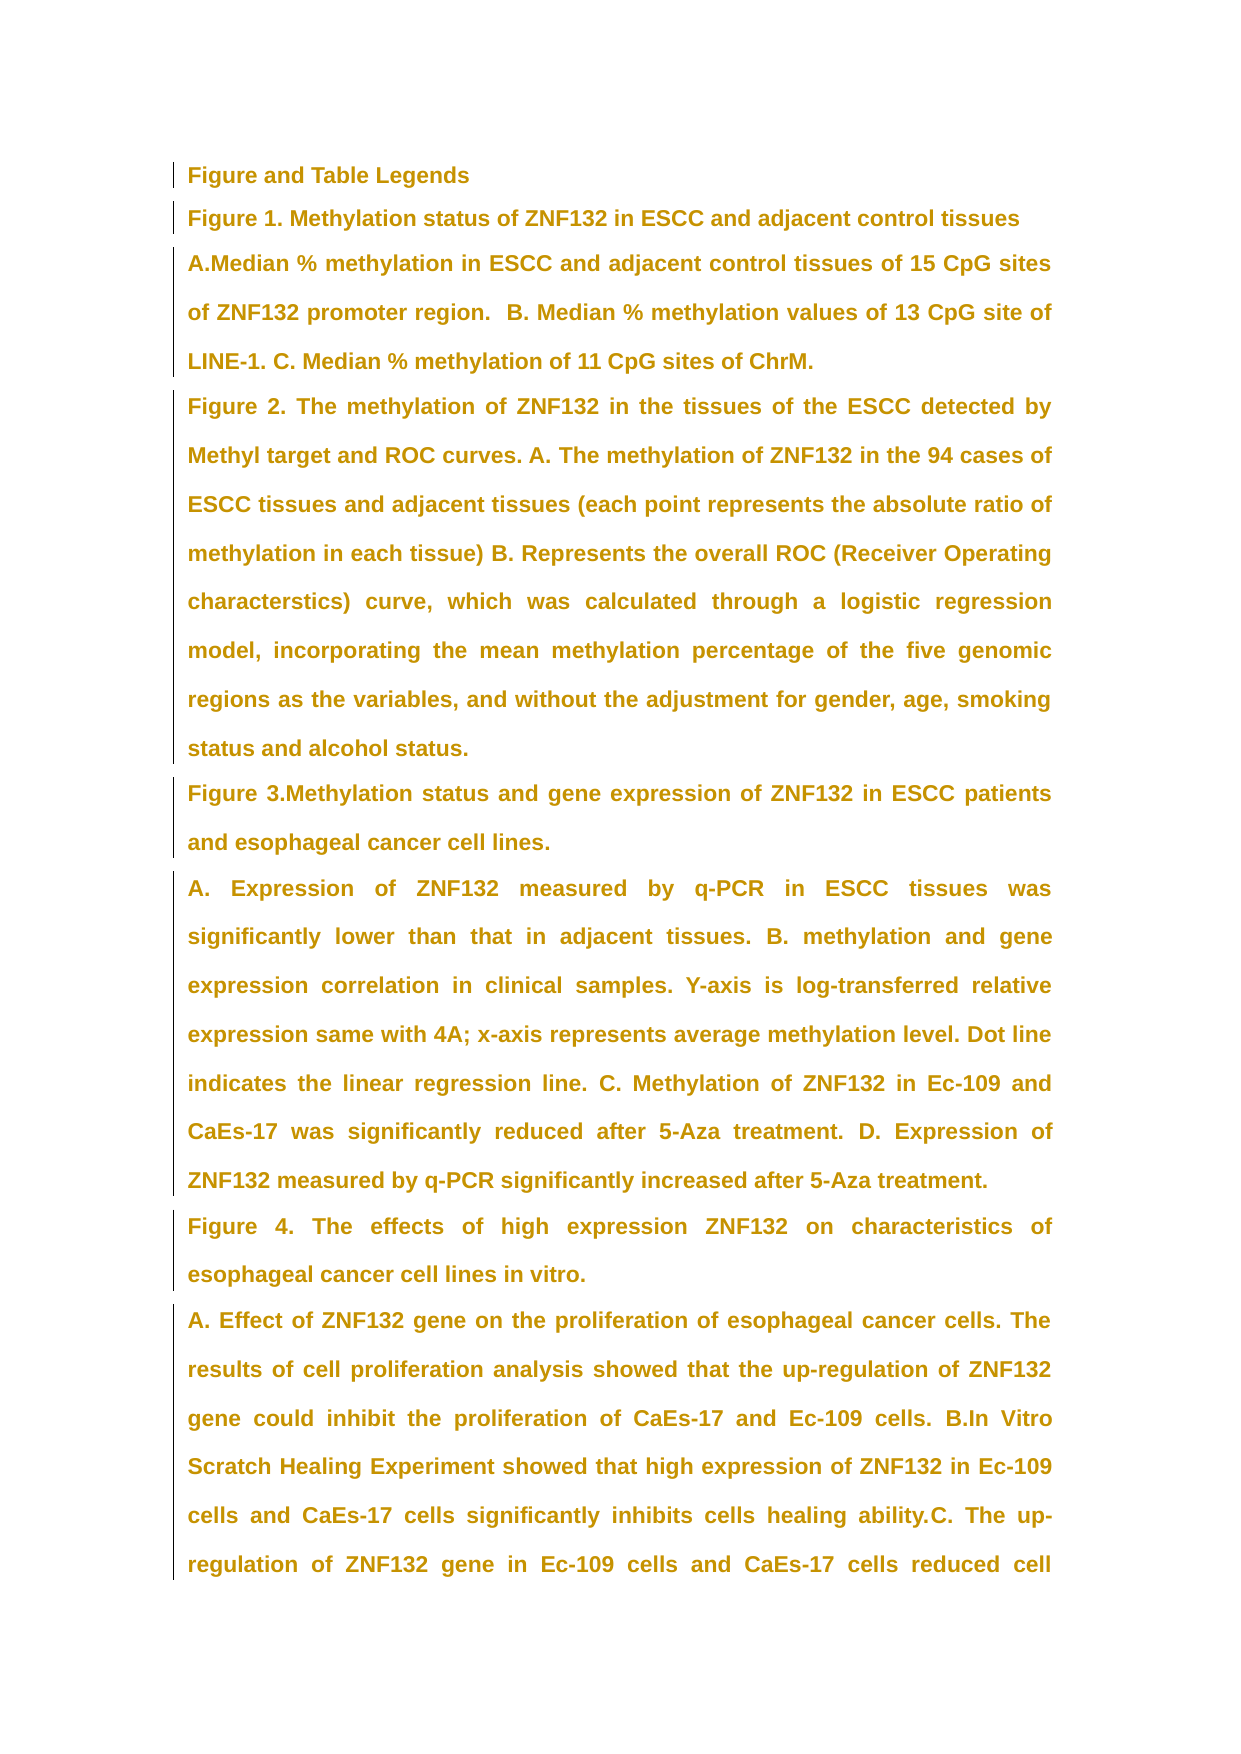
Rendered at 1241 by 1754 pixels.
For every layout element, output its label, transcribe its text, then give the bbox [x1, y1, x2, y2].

text Figure 4. The effects of high expression ZNF132 on characteristics of esophageal cancer cell lines in vitro. [187, 1209, 1053, 1291]
text A.Median % methylation in ESCC and adjacent control tissues of 15 CpG sites of ZNF132 promoter region. B. Median % methylation values of 13 CpG site of LINE-1. C. Median % methylation of 11 CpG sites of ChrM. [187, 247, 1053, 377]
text A. Expression of ZNF132 measured by q-PCR in ESCC tissues was significantly lower than that in adjacent tissues. B. methylation and gene expression correlation in clinical samples. Y-axis is log-transferred relative expression same with 4A; x-axis represents average methylation level. Dot line indicates the linear regression line. C. Methylation of ZNF132 in Ec-109 and CaEs-17 was significantly reduced after 5-Aza treatment. D. Expression of ZNF132 measured by q-PCR significantly increased after 5-Aza treatment. [187, 871, 1053, 1196]
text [187, 1304, 1053, 1580]
text Figure and Table Legends [187, 162, 1053, 188]
text Figure 2. The methylation of ZNF132 in the tissues of the ESCC detected by Methyl target and ROC curves. A. The methylation of ZNF132 in the 94 cases of ESCC tissues and adjacent tissues (each point represents the absolute ratio of methylation in each tissue) B. Represents the overall ROC (Receiver Operating characterstics) curve, which was calculated through a logistic regression model, incorporating the mean methylation percentage of the five genomic regions as the variables, and without the adjustment for gender, age, smoking status and alcohol status. [187, 390, 1053, 764]
text Figure 3.Methylation status and gene expression of ZNF132 in ESCC patients and esophageal cancer cell lines. [187, 777, 1053, 858]
text Figure 1. Methylation status of ZNF132 in ESCC and adjacent control tissues [187, 201, 1053, 234]
